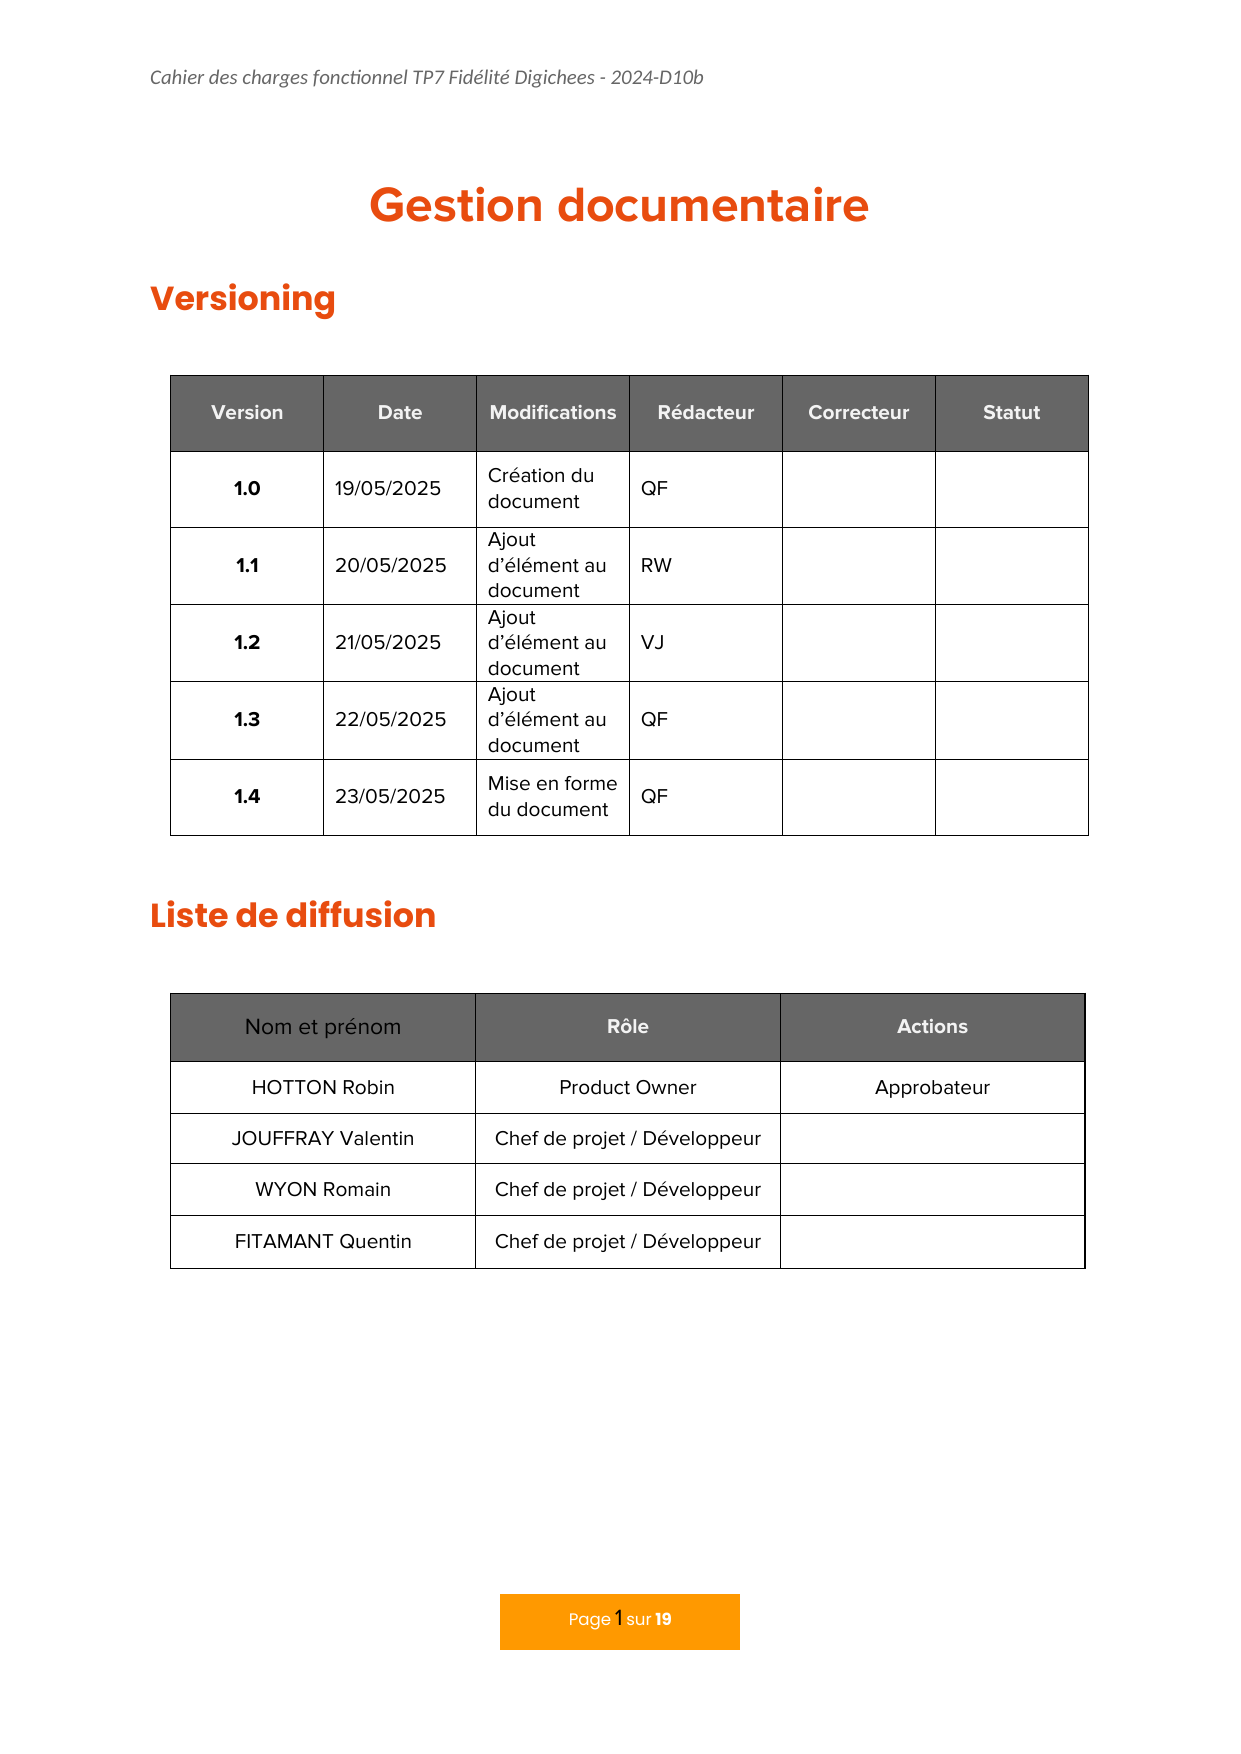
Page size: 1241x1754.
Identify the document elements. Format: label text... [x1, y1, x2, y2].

table_cell QF [630, 760, 782, 834]
table_header Version [171, 376, 323, 451]
table_cell [783, 452, 935, 527]
table_cell [936, 760, 1088, 834]
table_cell QF [630, 452, 782, 527]
subtitle Liste de diffusion [150, 889, 1090, 939]
table_cell 23/05/2025 [324, 760, 476, 834]
table_cell 1.4 [171, 760, 323, 834]
table_cell 20/05/2025 [324, 528, 476, 604]
table_header Correcteur [783, 376, 935, 451]
table_cell Ajout d’élément au document [477, 605, 629, 681]
table_cell Ajout d’élément au document [477, 528, 629, 604]
table_cell [936, 452, 1088, 527]
table_cell [936, 605, 1088, 681]
table_header Date [324, 376, 476, 451]
table_cell VJ [630, 605, 782, 681]
table_cell [936, 682, 1088, 758]
table_header Modifications [477, 376, 629, 451]
table_cell QF [630, 682, 782, 758]
table_header Statut [936, 376, 1088, 451]
table_cell 1.0 [171, 452, 323, 527]
table_cell RW [630, 528, 782, 604]
table_cell [783, 682, 935, 758]
table_cell Création du document [477, 452, 629, 527]
table_cell [936, 528, 1088, 604]
table_cell Mise en forme du document [477, 760, 629, 834]
table_cell [783, 605, 935, 681]
table_cell 22/05/2025 [324, 682, 476, 758]
table_cell 19/05/2025 [324, 452, 476, 527]
subtitle Gestion documentaire [150, 175, 1090, 236]
table_cell [783, 760, 935, 834]
table_cell 1.2 [171, 605, 323, 681]
subtitle Versioning [150, 272, 1090, 322]
table_cell [783, 528, 935, 604]
table_cell 21/05/2025 [324, 605, 476, 681]
table_cell 1.3 [171, 682, 323, 758]
table_cell Ajout d’élément au document [477, 682, 629, 758]
table_cell 1.1 [171, 528, 323, 604]
table_header Rédacteur [630, 376, 782, 451]
